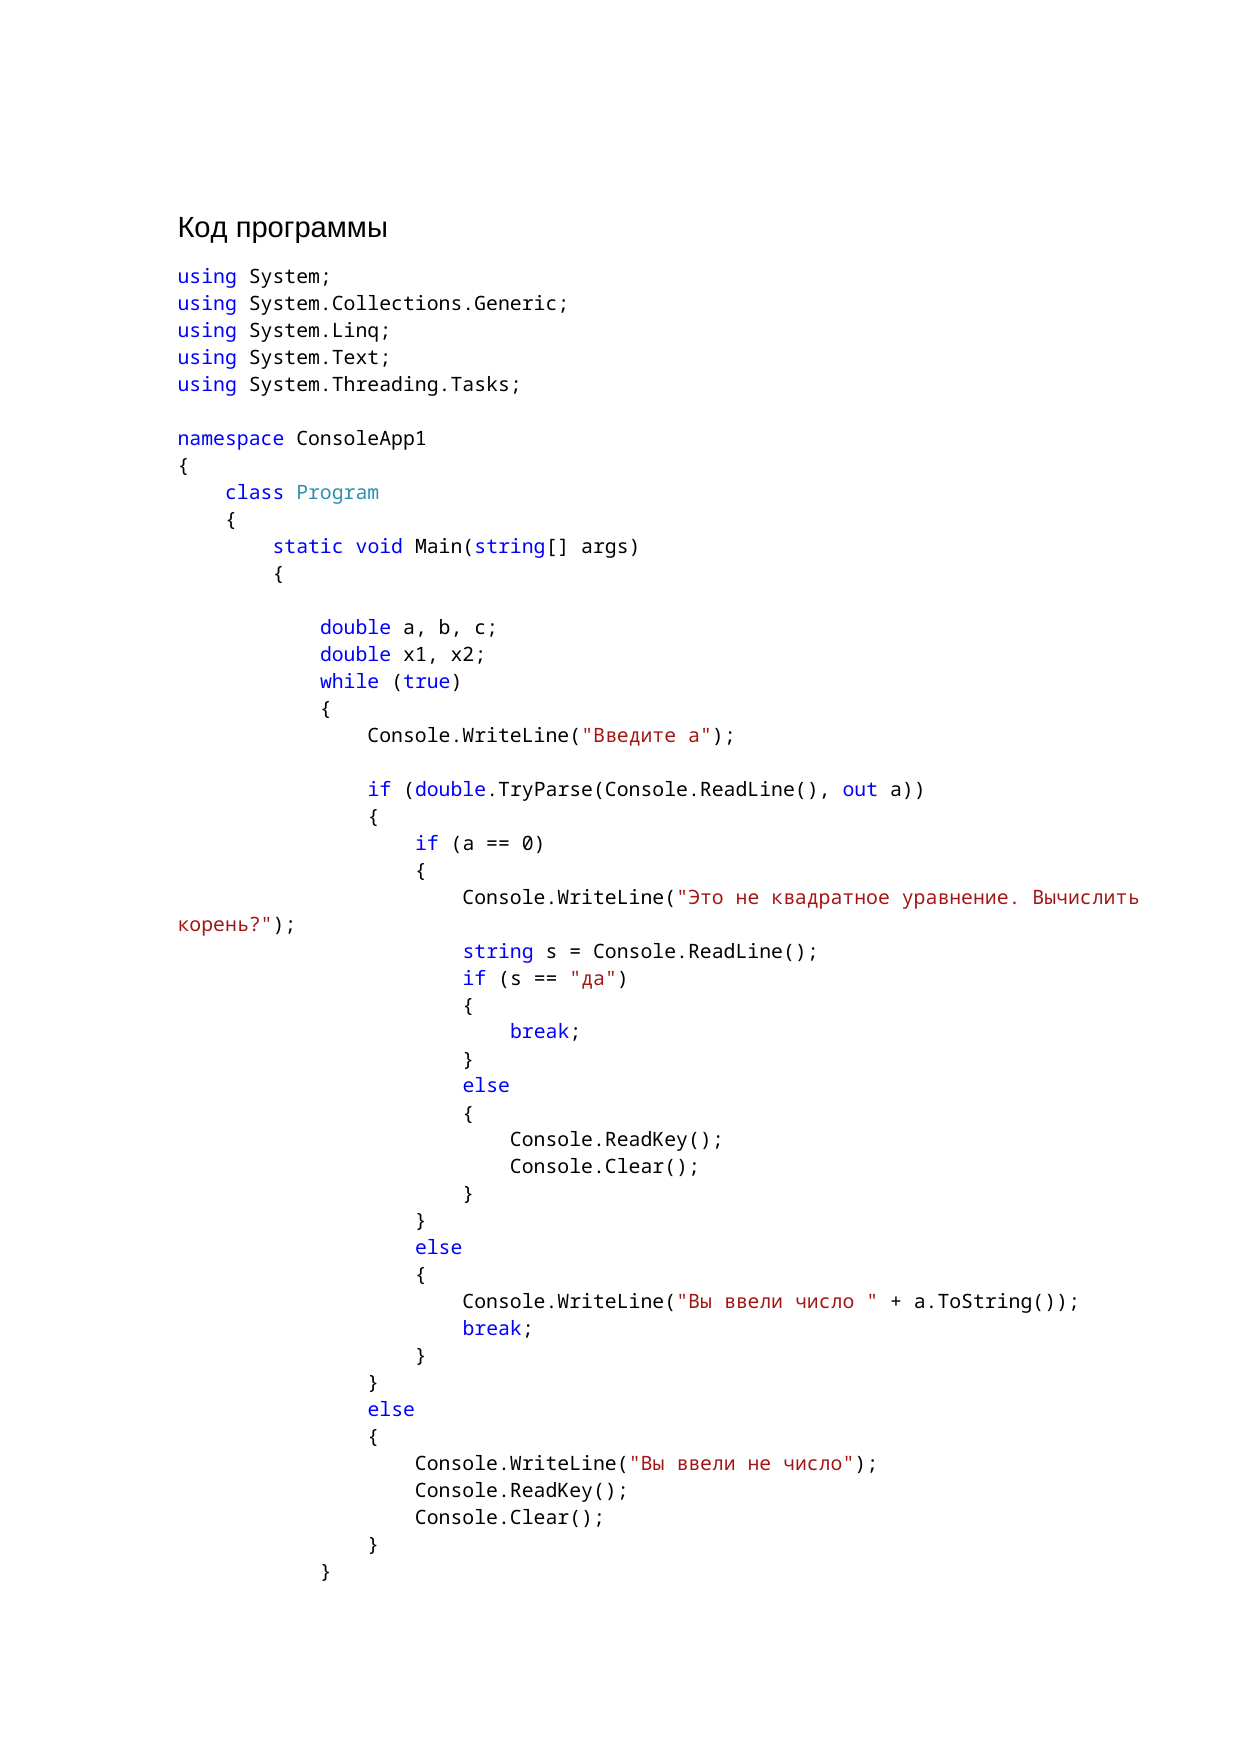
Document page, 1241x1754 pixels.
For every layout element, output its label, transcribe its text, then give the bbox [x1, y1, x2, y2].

text } [177, 1342, 1152, 1368]
text { [177, 559, 1152, 586]
text Console.Clear(); [177, 1153, 1152, 1180]
text Console.Clear(); [177, 1503, 1152, 1530]
text using System.Linq; [177, 316, 1152, 343]
text if (double.TryParse(Console.ReadLine(), out a)) [177, 775, 1152, 802]
text namespace ConsoleApp1 [177, 424, 1152, 451]
text else [177, 1396, 1152, 1422]
text double a, b, c; [177, 613, 1152, 640]
text { [177, 451, 1152, 478]
text using System.Text; [177, 343, 1152, 370]
text if (a == 0) [177, 829, 1152, 856]
text { [177, 991, 1152, 1018]
text Console.WriteLine("Вы ввели не число"); [177, 1449, 1152, 1476]
text if (s == "да") [177, 964, 1152, 991]
text Console.WriteLine("Введите a"); [177, 721, 1152, 748]
text Console.WriteLine("Вы ввели число " + a.ToString()); [177, 1288, 1152, 1314]
text using System.Collections.Generic; [177, 289, 1152, 316]
text string s = Console.ReadLine(); [177, 937, 1152, 964]
text { [177, 694, 1152, 721]
text else [177, 1234, 1152, 1261]
text while (true) [177, 667, 1152, 694]
text double x1, x2; [177, 640, 1152, 667]
text { [177, 856, 1152, 883]
text { [177, 802, 1152, 829]
text break; [177, 1018, 1152, 1045]
text } [177, 1207, 1152, 1234]
text else [177, 1072, 1152, 1099]
text } [177, 1557, 1152, 1584]
text using System; [177, 262, 1152, 289]
text } [177, 1180, 1152, 1207]
text { [177, 1099, 1152, 1126]
text using System.Threading.Tasks; [177, 370, 1152, 397]
text { [177, 1422, 1152, 1449]
text Console.WriteLine("Это не квадратное уравнение. Вычислить корень?"); [177, 883, 1152, 937]
text Console.ReadKey(); [177, 1126, 1152, 1153]
text { [177, 505, 1152, 532]
text } [177, 1368, 1152, 1396]
text } [177, 1530, 1152, 1557]
text { [177, 1261, 1152, 1288]
text static void Main(string[] args) [177, 532, 1152, 559]
text break; [177, 1314, 1152, 1342]
text Console.ReadKey(); [177, 1476, 1152, 1503]
text } [177, 1045, 1152, 1072]
text class Program [177, 478, 1152, 505]
